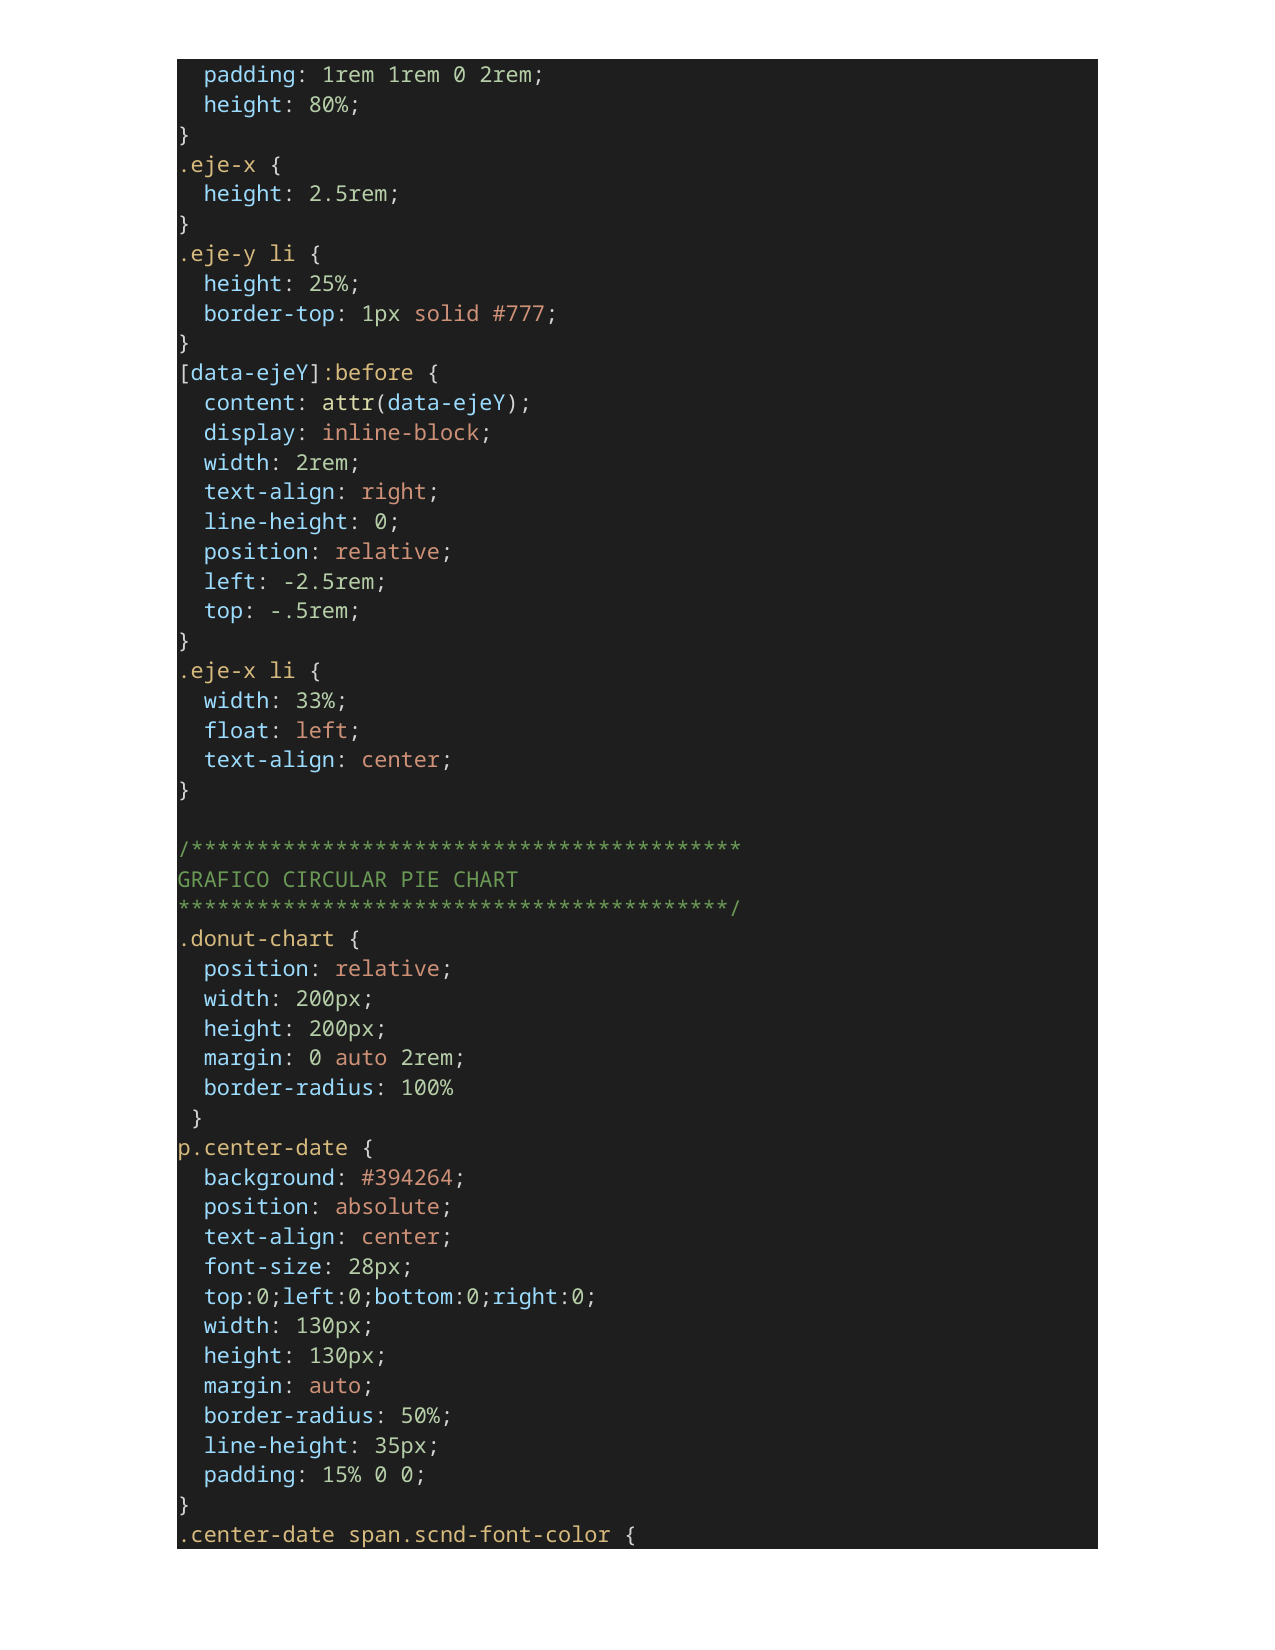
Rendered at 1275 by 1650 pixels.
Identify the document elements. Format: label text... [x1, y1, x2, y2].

text border-radius: 50%; [177, 1400, 1098, 1429]
text height: 200px; [177, 1012, 1098, 1042]
text font-size: 28px; [177, 1251, 1098, 1281]
text width: 200px; [177, 983, 1098, 1012]
text } [177, 625, 1098, 655]
text margin: auto; [177, 1370, 1098, 1400]
text margin: 0 auto 2rem; [177, 1042, 1098, 1072]
text } [177, 327, 1098, 357]
text display: inline-block; [177, 417, 1098, 446]
text width: 2rem; [177, 446, 1098, 476]
text height: 130px; [177, 1340, 1098, 1370]
text p.center-date { [177, 1132, 1098, 1161]
text } [177, 119, 1098, 148]
text } [177, 208, 1098, 238]
text text-align: center; [177, 1221, 1098, 1251]
text } [177, 774, 1098, 804]
text .donut-chart { [177, 923, 1098, 953]
text position: relative; [177, 536, 1098, 566]
text width: 33%; [177, 685, 1098, 714]
text height: 80%; [177, 89, 1098, 119]
text text-align: right; [177, 476, 1098, 506]
text position: absolute; [177, 1191, 1098, 1221]
text .center-date span.scnd-font-color { [177, 1519, 1098, 1549]
text text-align: center; [177, 744, 1098, 774]
text top:0;left:0;bottom:0;right:0; [177, 1281, 1098, 1310]
text padding: 1rem 1rem 0 2rem; [177, 59, 1098, 89]
text line-height: 35px; [177, 1429, 1098, 1459]
text width: 130px; [177, 1310, 1098, 1340]
text } [177, 1489, 1098, 1519]
text float: left; [177, 714, 1098, 744]
text position: relative; [177, 953, 1098, 983]
text background: #394264; [177, 1161, 1098, 1191]
text top: -.5rem; [177, 595, 1098, 625]
text .eje-x { [177, 148, 1098, 178]
text .eje-x li { [177, 655, 1098, 685]
text height: 25%; [177, 268, 1098, 297]
text padding: 15% 0 0; [177, 1459, 1098, 1489]
text line-height: 0; [177, 506, 1098, 536]
text [data-ejeY]:before { [177, 357, 1098, 387]
text border-radius: 100% [177, 1072, 1098, 1102]
text GRAFICO CIRCULAR PIE CHART [177, 863, 1098, 893]
text .eje-y li { [177, 238, 1098, 268]
text content: attr(data-ejeY); [177, 387, 1098, 417]
text height: 2.5rem; [177, 178, 1098, 208]
text } [177, 1102, 1098, 1132]
text left: -2.5rem; [177, 566, 1098, 595]
text /****************************************** [177, 834, 1098, 863]
text border-top: 1px solid #777; [177, 297, 1098, 327]
text ******************************************/ [177, 893, 1098, 923]
